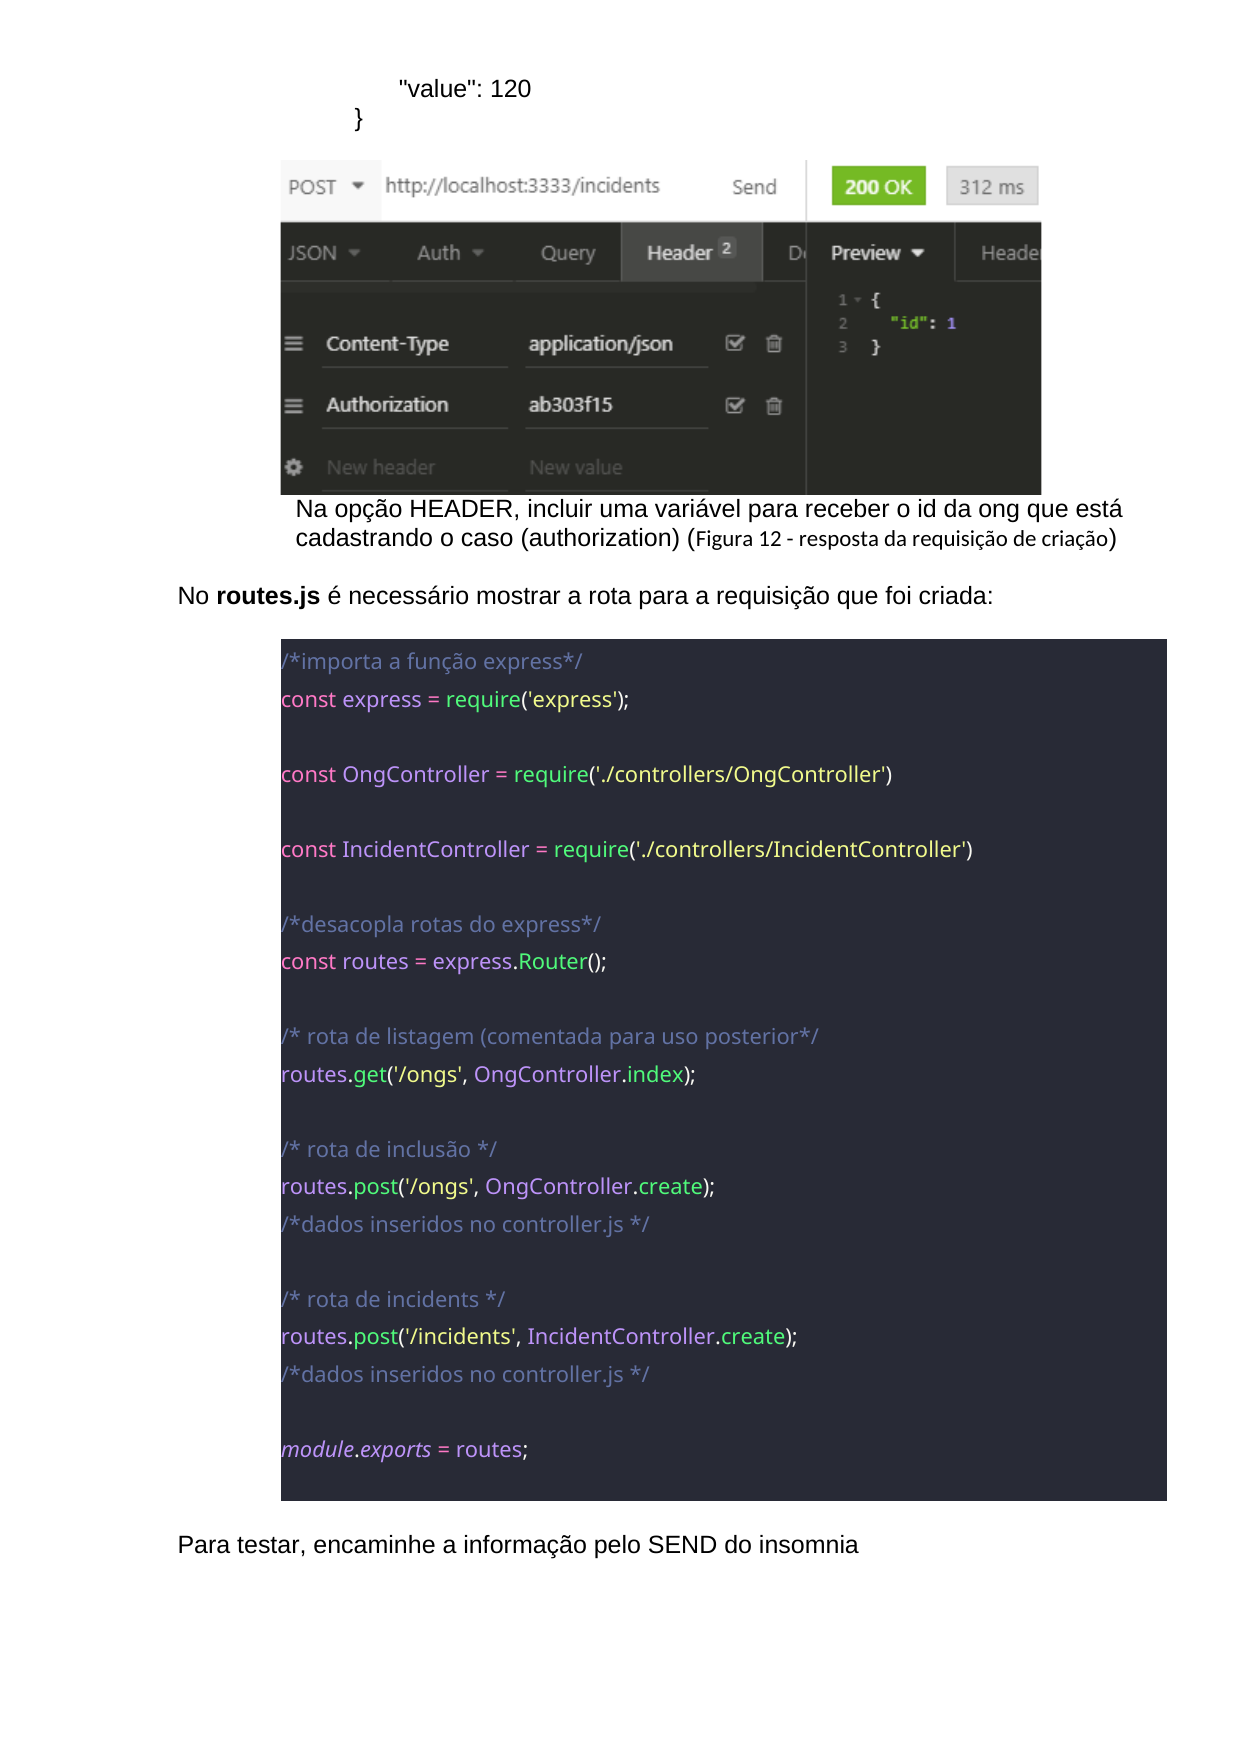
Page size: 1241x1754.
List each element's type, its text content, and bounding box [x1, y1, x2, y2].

text const IncidentController = require('./controllers/IncidentController') [281, 826, 1167, 864]
text routes.post('/ongs', OngController.create); [281, 1164, 1167, 1201]
text /* rota de incidents */ [281, 1276, 1167, 1314]
text "value": 120 [354, 74, 1167, 103]
text /* rota de listagem (comentada para uso posterior*/ [281, 1014, 1167, 1051]
text const OngController = require('./controllers/OngController') [281, 751, 1167, 789]
text /*dados inseridos no controller.js */ [281, 1201, 1167, 1239]
text const express = require('express'); [281, 676, 1167, 714]
text /* rota de inclusão */ [281, 1126, 1167, 1164]
text } [354, 103, 1167, 131]
text /*desacopla rotas do express*/ [281, 901, 1167, 939]
text routes.post('/incidents', IncidentController.create); [281, 1314, 1167, 1351]
text Na opção HEADER, incluir uma variável para receber o id da ong que está cadastrando o caso (authorization) (Figura 12 - resposta da requisição de criação) [295, 494, 1167, 552]
text No routes.js é necessário mostrar a rota para a requisição que foi criada: [177, 581, 1167, 610]
text routes.get('/ongs', OngController.index); [281, 1051, 1167, 1089]
text module.exports = routes; [281, 1426, 1167, 1464]
text /*dados inseridos no controller.js */ [281, 1351, 1167, 1389]
picture [280, 160, 1042, 495]
text const routes = express.Router(); [281, 939, 1167, 976]
text /*importa a função express*/ [281, 639, 1167, 676]
text Para testar, encaminhe a informação pelo SEND do insomnia [177, 1530, 1167, 1559]
